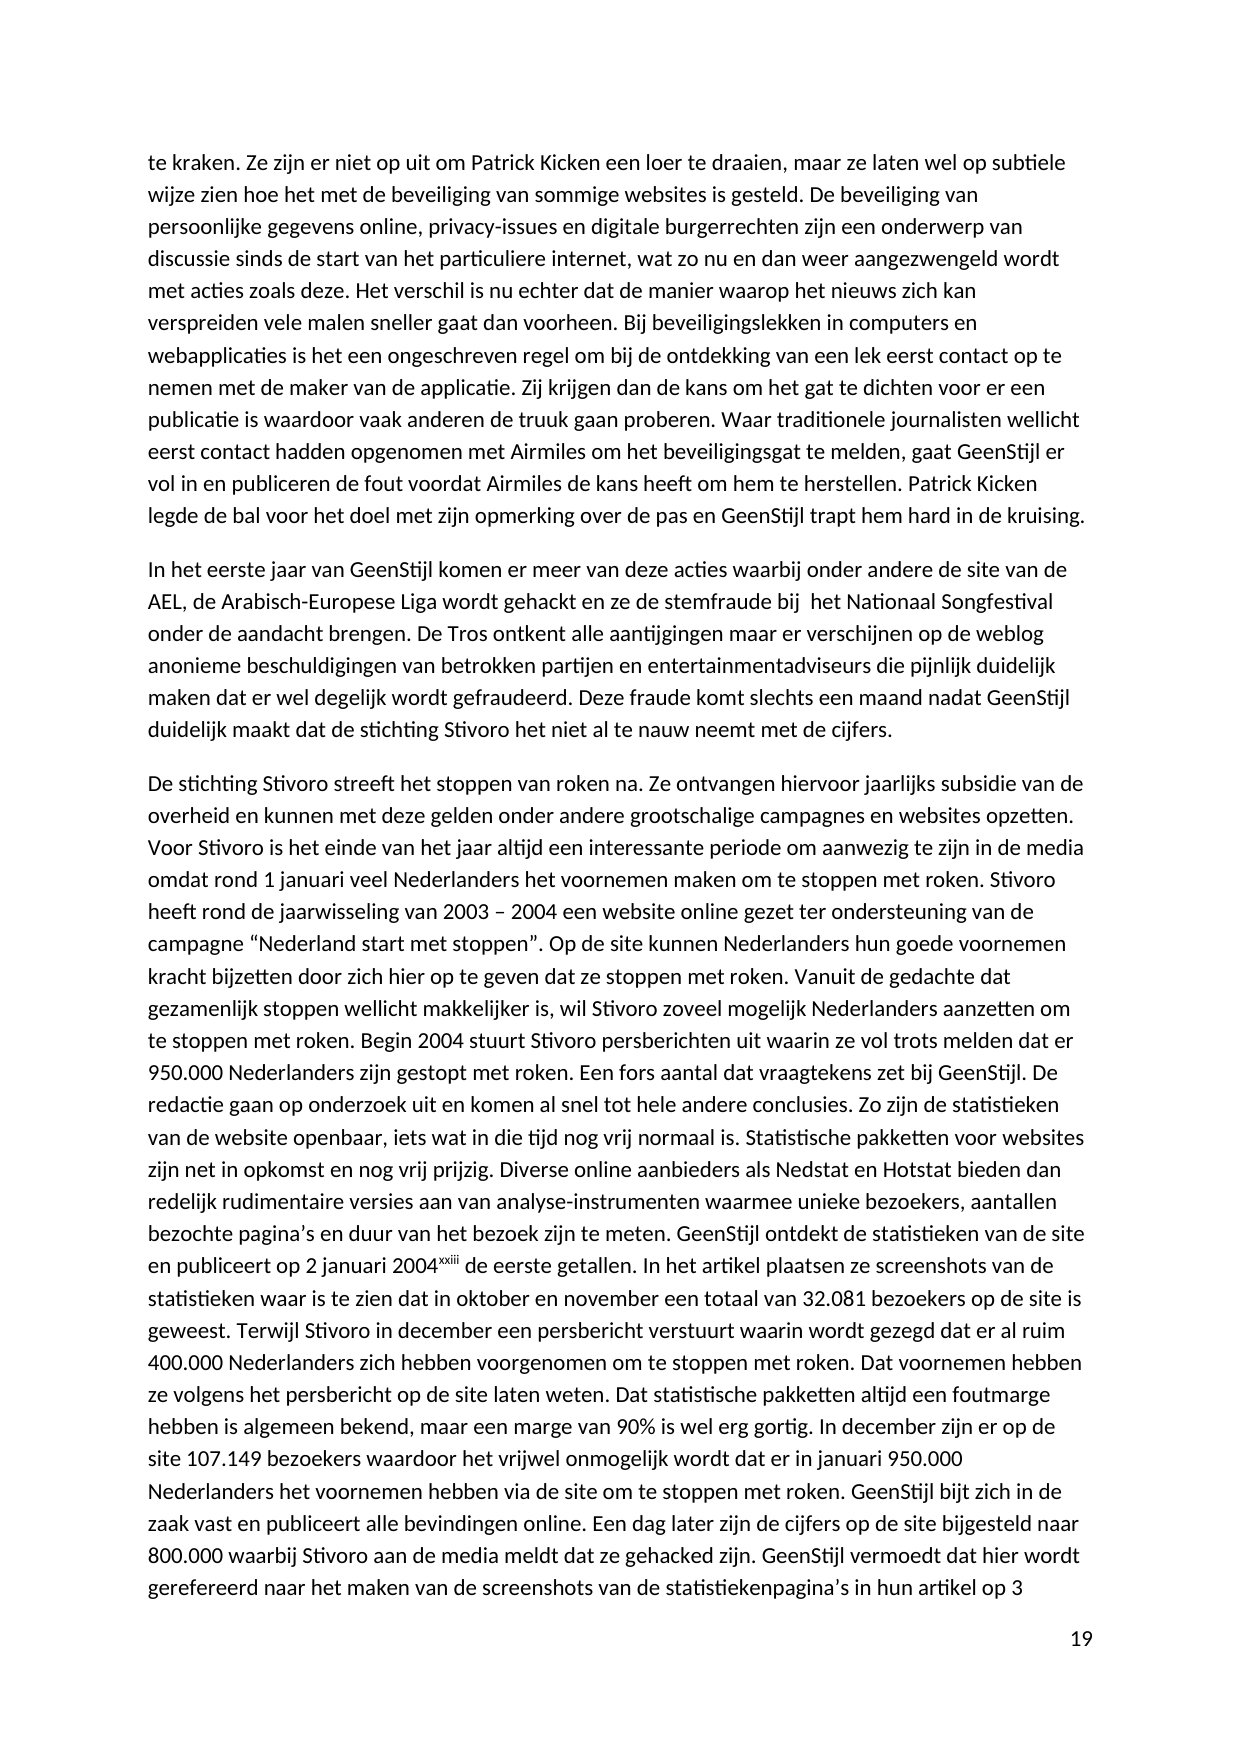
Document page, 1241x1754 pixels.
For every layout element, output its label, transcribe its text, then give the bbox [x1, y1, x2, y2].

text In het eerste jaar van GeenStijl komen er meer van deze acties waarbij onder andere de site van de AEL, de Arabisch-Europese Liga wordt gehackt en ze de stemfraude bij het Nationaal Songfestival onder de aandacht brengen. De Tros ontkent alle aantijgingen maar er verschijnen op de weblog anonieme beschuldigingen van betrokken partijen en entertainmentadviseurs die pijnlijk duidelijk maken dat er wel degelijk wordt gefraudeerd. Deze fraude komt slechts een maand nadat GeenStijl duidelijk maakt dat de stichting Stivoro het niet al te nauw neemt met de cijfers. [148, 555, 1093, 744]
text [148, 148, 1093, 530]
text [148, 769, 1093, 1601]
